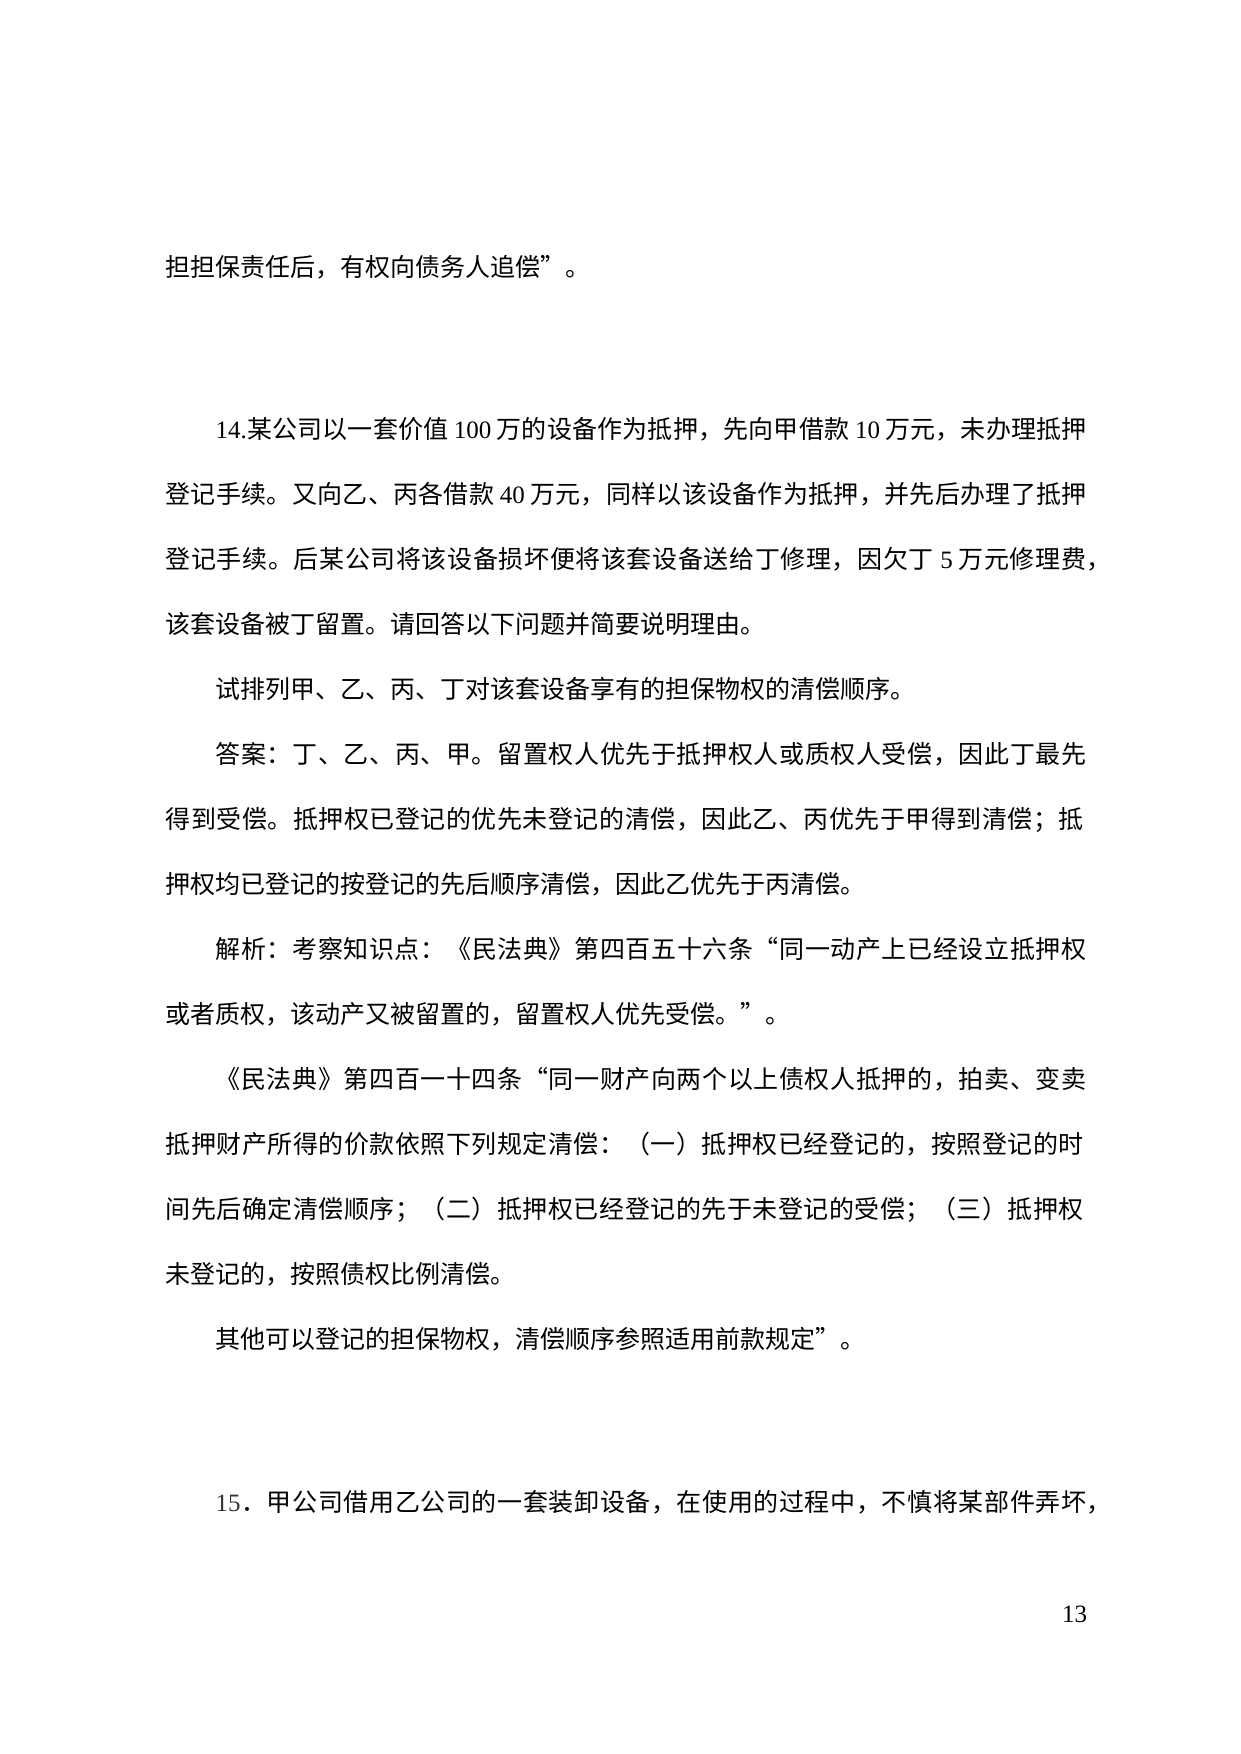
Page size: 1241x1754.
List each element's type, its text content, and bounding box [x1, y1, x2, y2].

text 解析：考察知识点：《民法典》第四百五十六条“同一动产上已经设立抵押权或者质权，该动产又被留置的，留置权人优先受偿。”。 [165, 915, 1087, 1045]
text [165, 1468, 1087, 1533]
text 其他可以登记的担保物权，清偿顺序参照适用前款规定”。 [165, 1305, 1087, 1370]
text 试排列甲、乙、丙、丁对该套设备享有的担保物权的清偿顺序。 [165, 655, 1087, 720]
text 14.某公司以一套价值100万的设备作为抵押，先向甲借款10万元，未办理抵押登记手续。又向乙、丙各借款40万元，同样以该设备作为抵押，并先后办理了抵押登记手续。后某公司将该设备损坏便将该套设备送给丁修理，因欠丁5万元修理费，该套设备被丁留置。请回答以下问题并简要说明理由。 [165, 395, 1087, 655]
text 《民法典》第四百一十四条“同一财产向两个以上债权人抵押的，拍卖、变卖抵押财产所得的价款依照下列规定清偿：（一）抵押权已经登记的，按照登记的时间先后确定清偿顺序；（二）抵押权已经登记的先于未登记的受偿；（三）抵押权未登记的，按照债权比例清偿。 [165, 1045, 1087, 1305]
text 答案：丁、乙、丙、甲。留置权人优先于抵押权人或质权人受偿，因此丁最先得到受偿。抵押权已登记的优先未登记的清偿，因此乙、丙优先于甲得到清偿；抵押权均已登记的按登记的先后顺序清偿，因此乙优先于丙清偿。 [165, 720, 1087, 915]
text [165, 233, 1087, 298]
